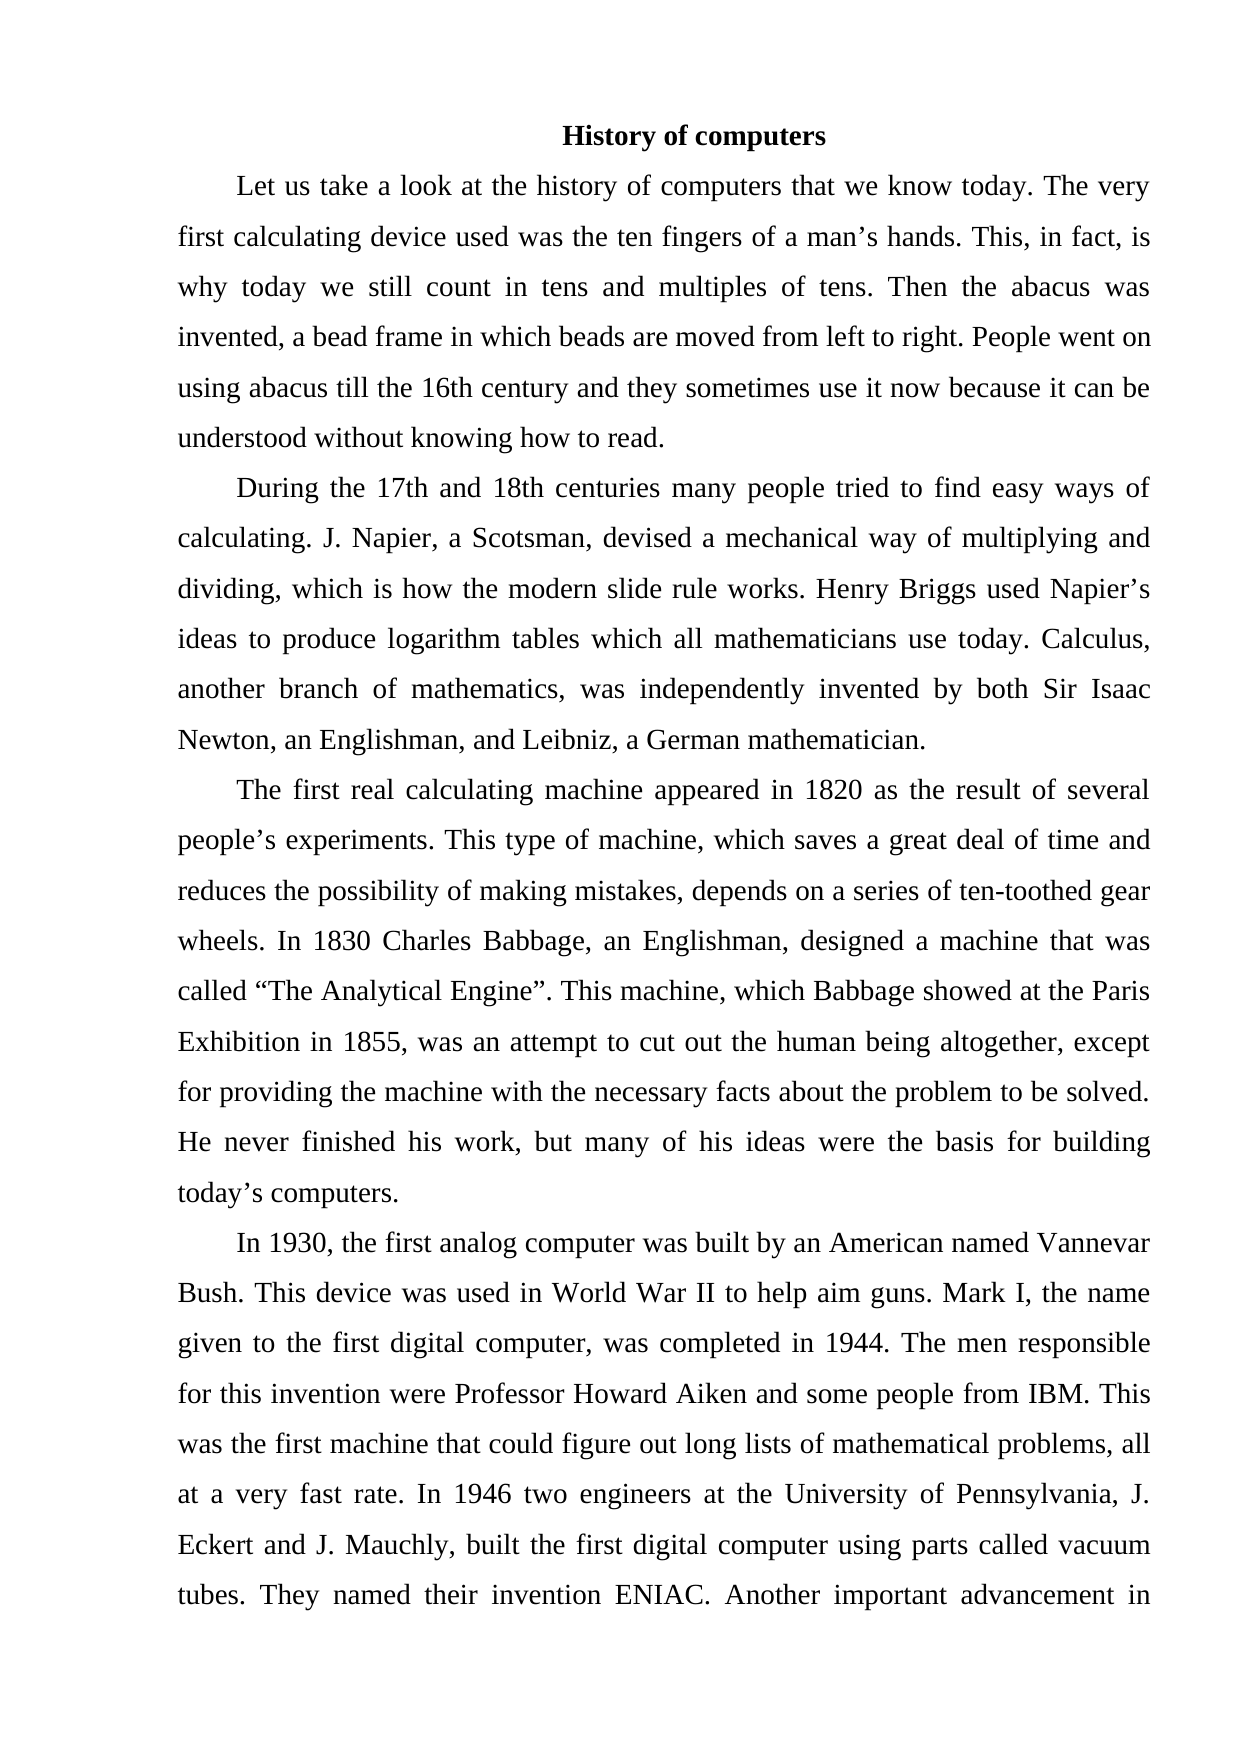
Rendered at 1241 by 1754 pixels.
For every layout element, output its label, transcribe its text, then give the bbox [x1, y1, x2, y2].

text Let us take a look at the history of computers that we know today. The very first calculating device used was the ten fingers of a man’s hands. This, in fact, is why today we still count in tens and multiples of tens. Then the abacus was invented, a bead frame in which beads are moved from left to right. People went on using abacus till the 16th century and they sometimes use it now because it can be understood without knowing how to read. [177, 168, 1152, 453]
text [177, 1225, 1152, 1611]
text The first real calculating machine appeared in 1820 as the result of several people’s experiments. This type of machine, which saves a great deal of time and reduces the possibility of making mistakes, depends on a series of ten-toothed gear wheels. In 1830 Charles Babbage, an Englishman, designed a machine that was called “The Analytical Engine”. This machine, which Babbage showed at the Paris Exhibition in 1855, was an attempt to cut out the human being altogether, except for providing the machine with the necessary facts about the problem to be solved. He never finished his work, but many of his ideas were the basis for building today’s computers. [177, 772, 1152, 1208]
text History of computers [177, 118, 1152, 152]
text During the 17th and 18th centuries many people tried to find easy ways of calculating. J. Napier, a Scotsman, devised a mechanical way of multiplying and dividing, which is how the modern slide rule works. Henry Briggs used Napier’s ideas to produce logarithm tables which all mathematicians use today. Calculus, another branch of mathematics, was independently invented by both Sir Isaac Newton, an Englishman, and Leibniz, a German mathematician. [177, 470, 1152, 755]
